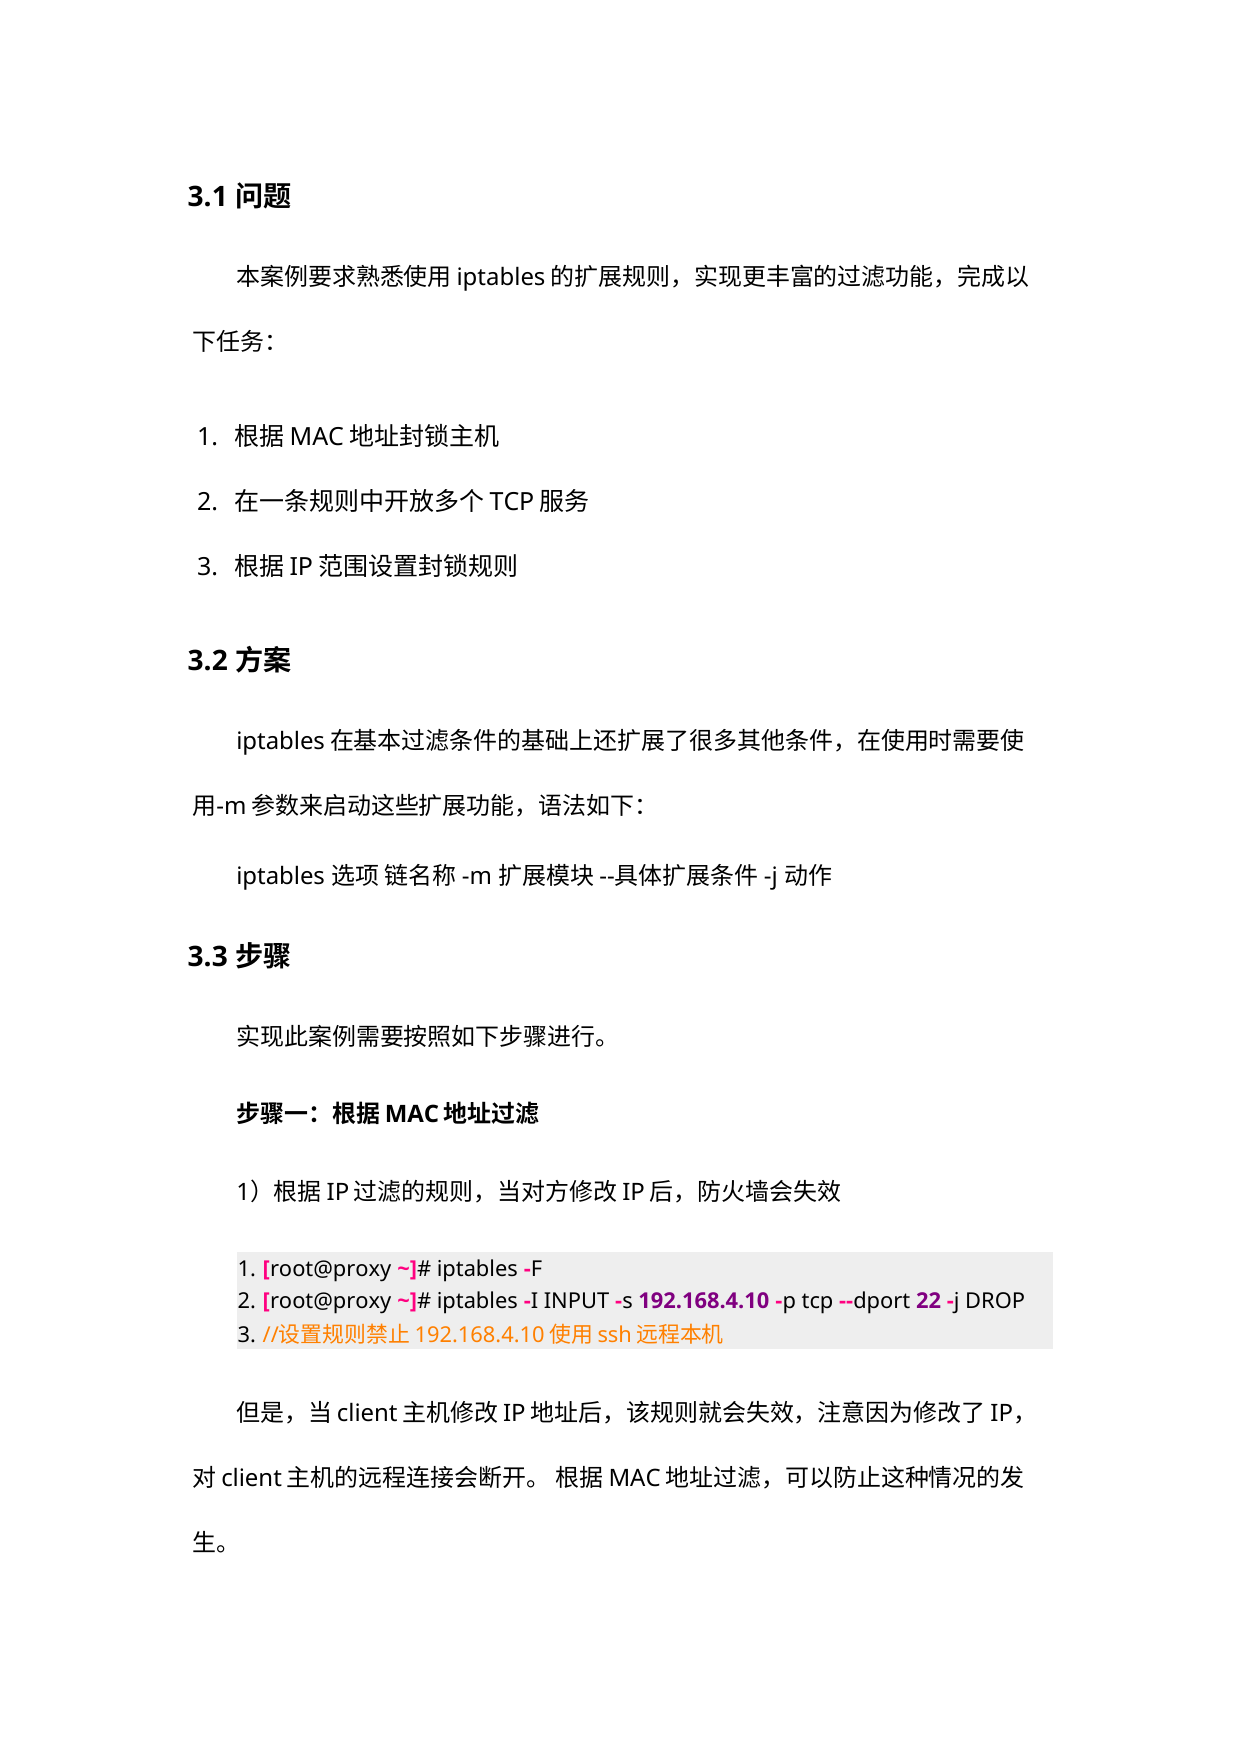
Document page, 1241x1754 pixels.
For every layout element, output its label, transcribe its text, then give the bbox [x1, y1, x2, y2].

text 3.1 问题 [187, 162, 1053, 227]
text 3.2 方案 [187, 626, 1053, 691]
list 根据MAC地址封锁主机 [197, 402, 1053, 467]
list 在一条规则中开放多个TCP服务 [197, 467, 1053, 532]
list //设置规则禁止192.168.4.10使用ssh远程本机 [237, 1317, 1053, 1349]
text 本案例要求熟悉使用iptables的扩展规则，实现更丰富的过滤功能，完成以下任务： [192, 243, 1048, 373]
text 3.3 步骤 [187, 922, 1053, 987]
text 步骤一：根据MAC地址过滤 [192, 1080, 1048, 1145]
list 根据IP范围设置封锁规则 [197, 532, 1053, 597]
list [root@proxy ~]# iptables -I INPUT -s 192.168.4.10 -p tcp --dport 22 -j DROP [237, 1284, 1053, 1317]
list [root@proxy ~]# iptables -F [237, 1252, 1053, 1284]
text iptables 选项 链名称 -m 扩展模块 --具体扩展条件 -j 动作 [192, 841, 1048, 906]
text 实现此案例需要按照如下步骤进行。 [192, 1002, 1048, 1067]
text 但是，当client主机修改IP地址后，该规则就会失效，注意因为修改了IP，对client主机的远程连接会断开。 根据MAC地址过滤，可以防止这种情况的发生。 [192, 1378, 1048, 1573]
text 1）根据IP过滤的规则，当对方修改IP后，防火墙会失效 [192, 1157, 1048, 1222]
text iptables在基本过滤条件的基础上还扩展了很多其他条件，在使用时需要使用-m参数来启动这些扩展功能，语法如下： [192, 707, 1048, 837]
